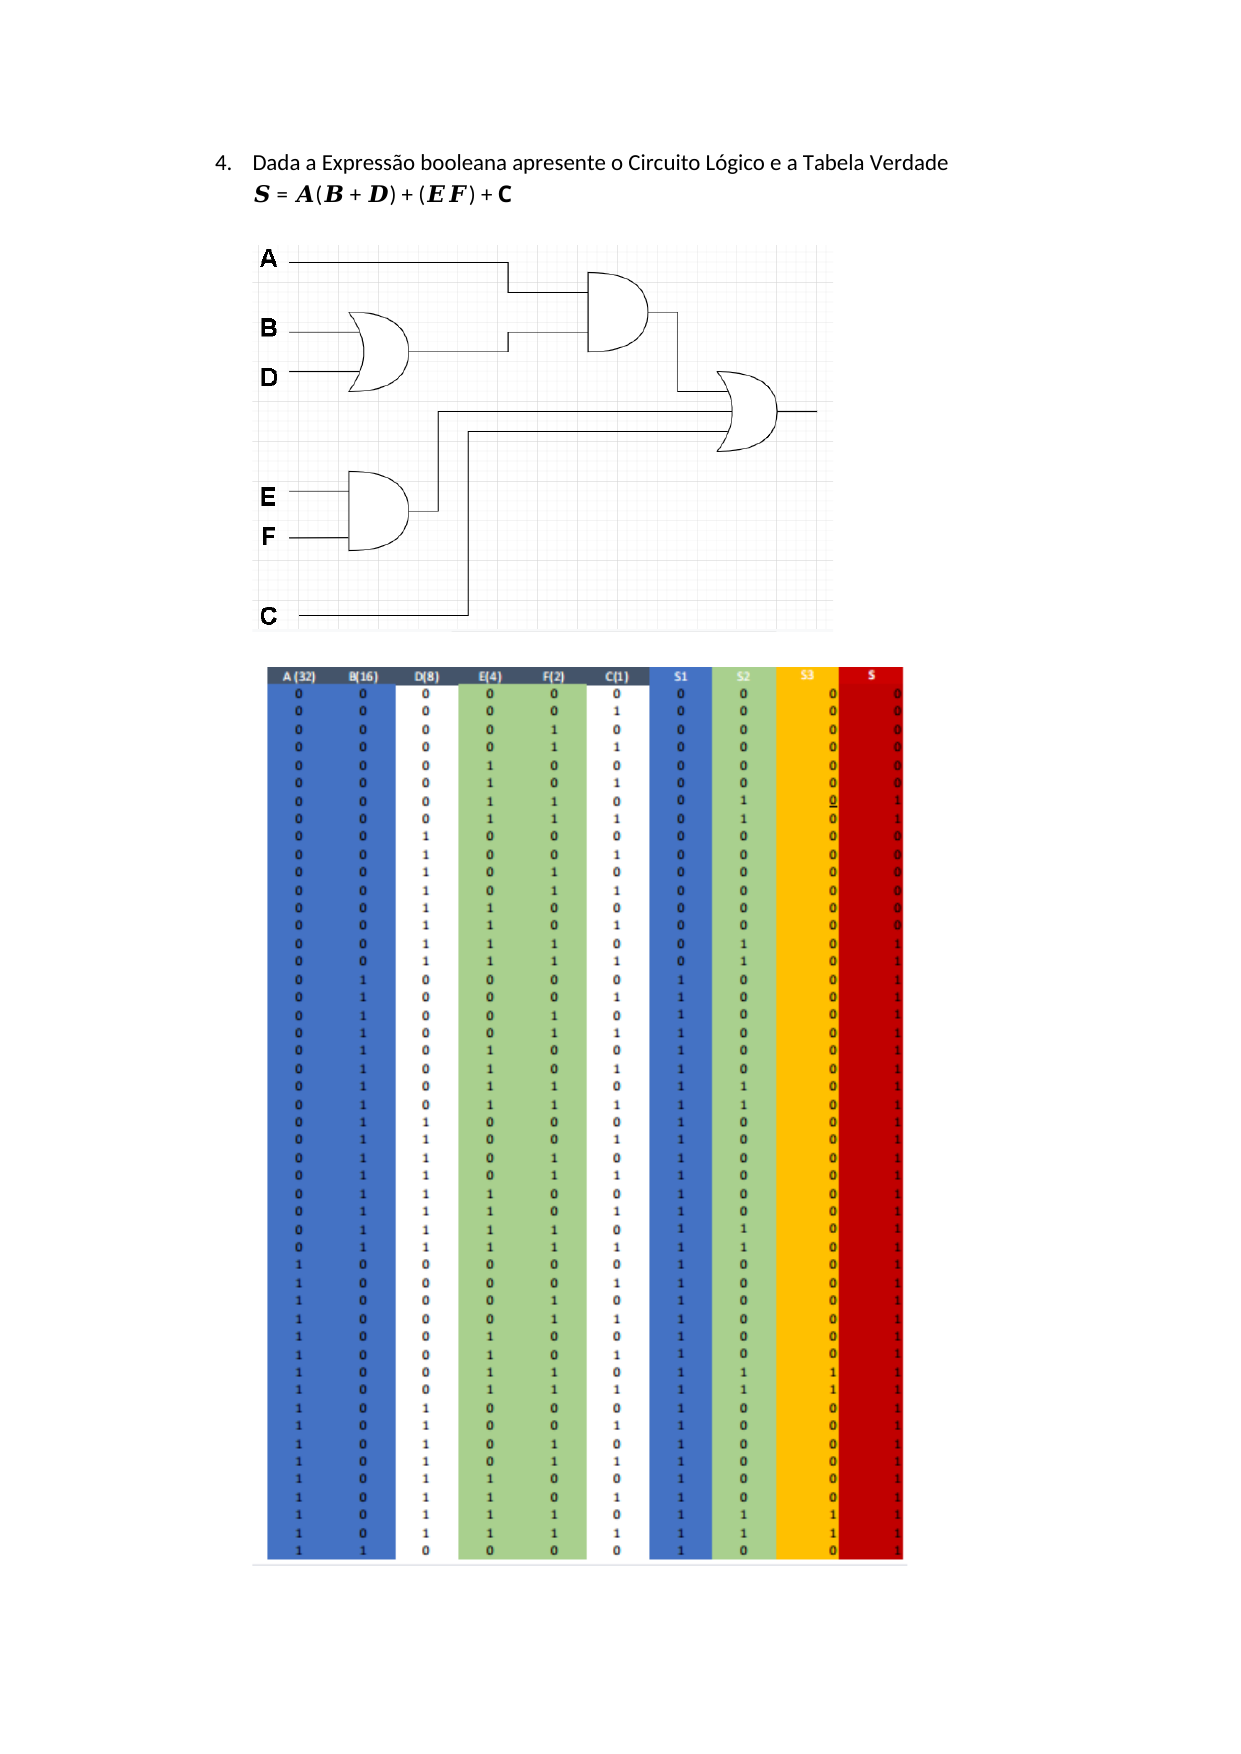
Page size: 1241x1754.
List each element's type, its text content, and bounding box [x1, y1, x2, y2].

picture [252, 245, 834, 632]
picture [252, 667, 908, 1566]
list 𝑺 = 𝑨(𝑩 + 𝑫) + (𝑬𝑭) + C [252, 178, 1063, 209]
list Dada a Expressão booleana apresente o Circuito Lógico e a Tabela Verdade [215, 148, 1063, 176]
